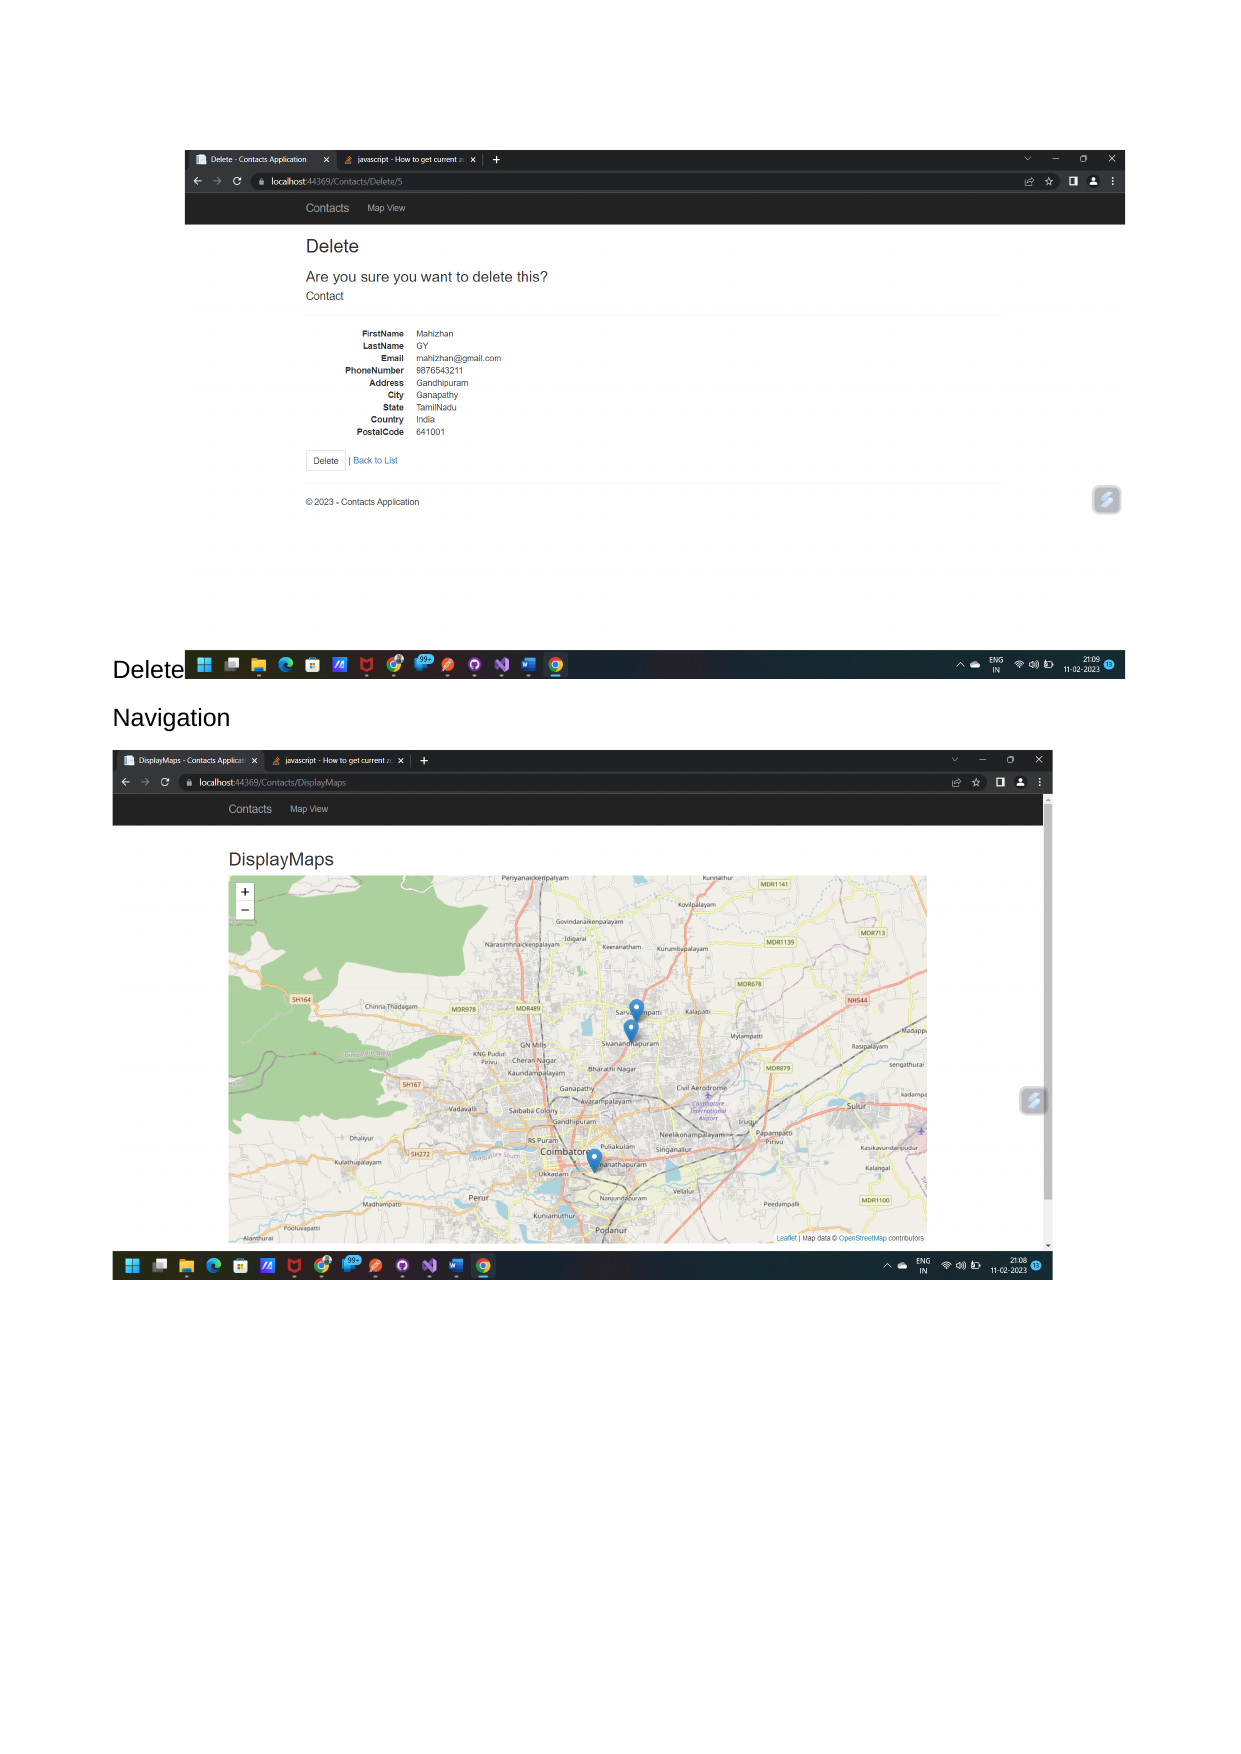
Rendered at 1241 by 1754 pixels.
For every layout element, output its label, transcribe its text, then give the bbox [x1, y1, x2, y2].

text Navigation [112, 703, 1128, 732]
picture [112, 750, 1053, 1280]
picture [184, 150, 1125, 679]
